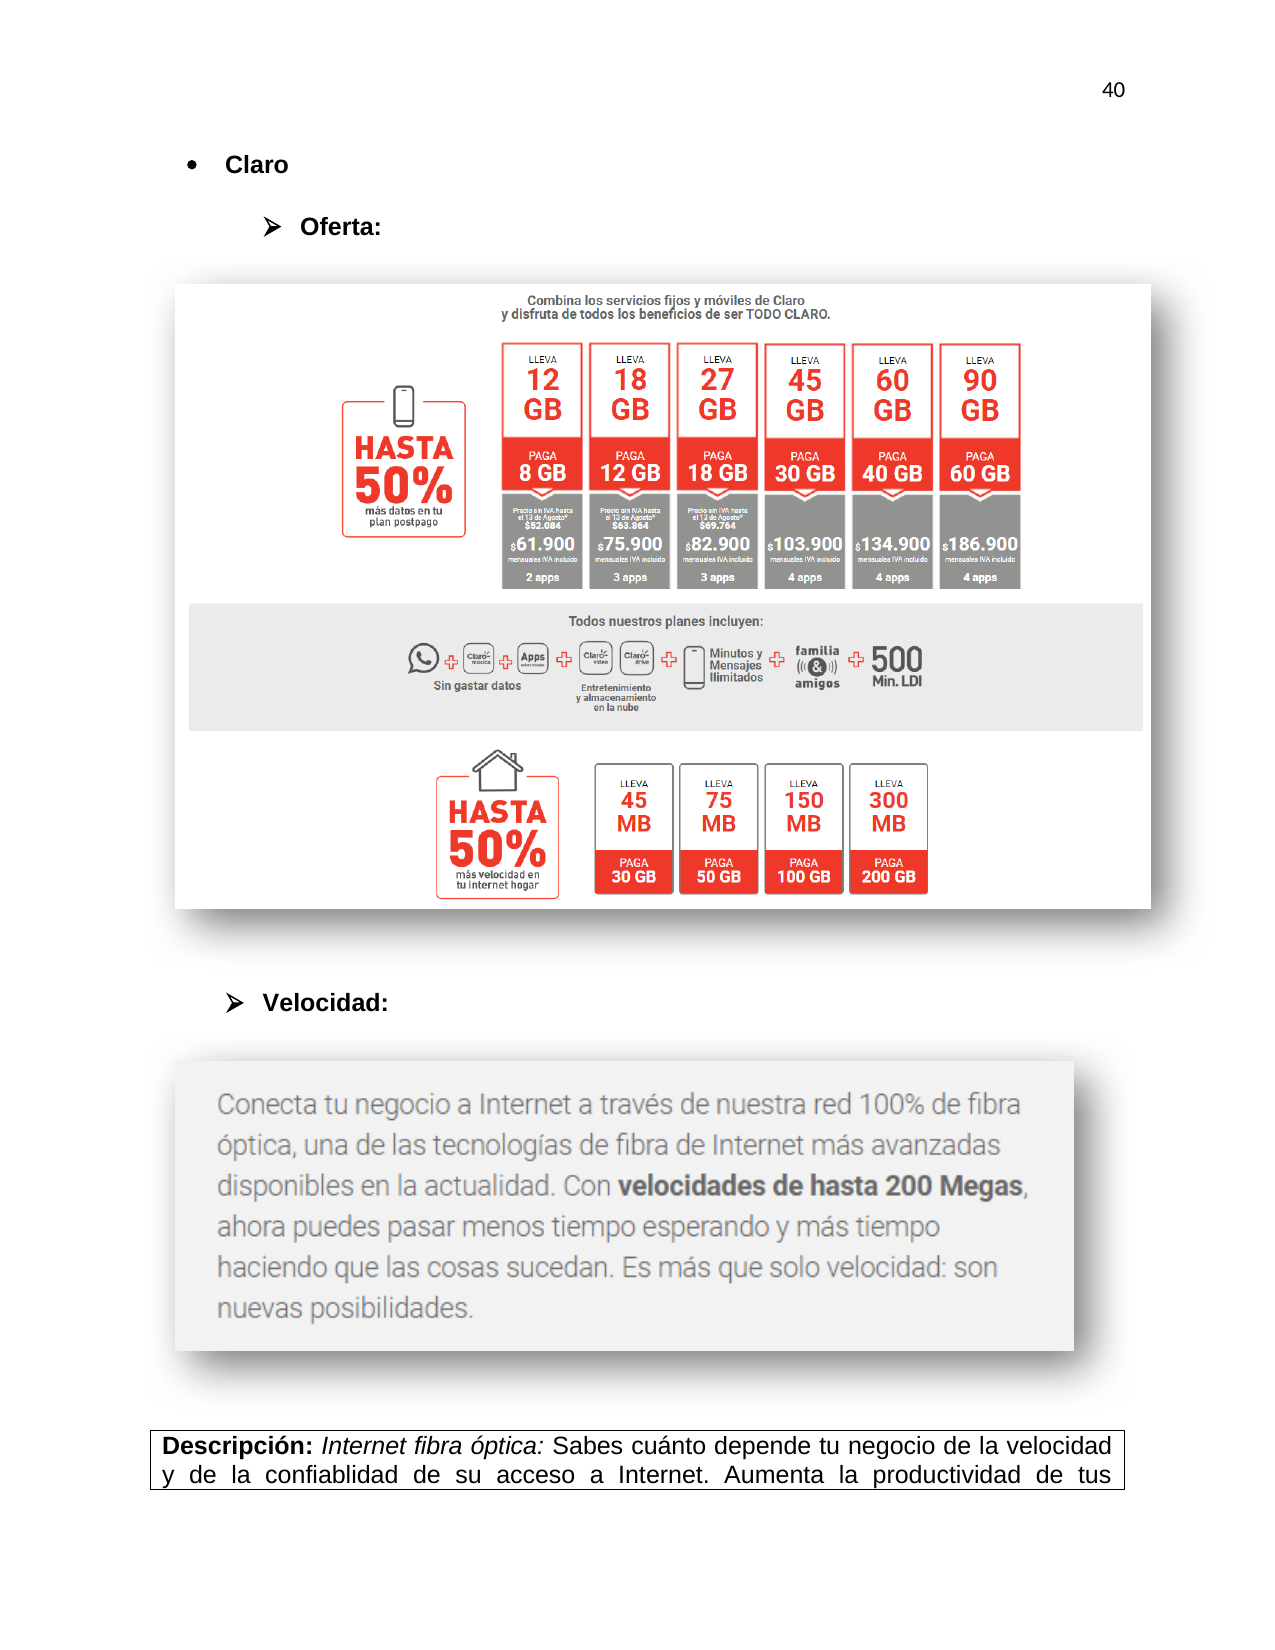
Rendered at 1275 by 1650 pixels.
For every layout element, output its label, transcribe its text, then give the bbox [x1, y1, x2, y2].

list Claro [187, 150, 1125, 179]
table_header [151, 1431, 1124, 1489]
list Oferta: [262, 212, 1125, 241]
list Velocidad: [225, 988, 1125, 1017]
picture [175, 1061, 1074, 1351]
picture [175, 284, 1151, 909]
